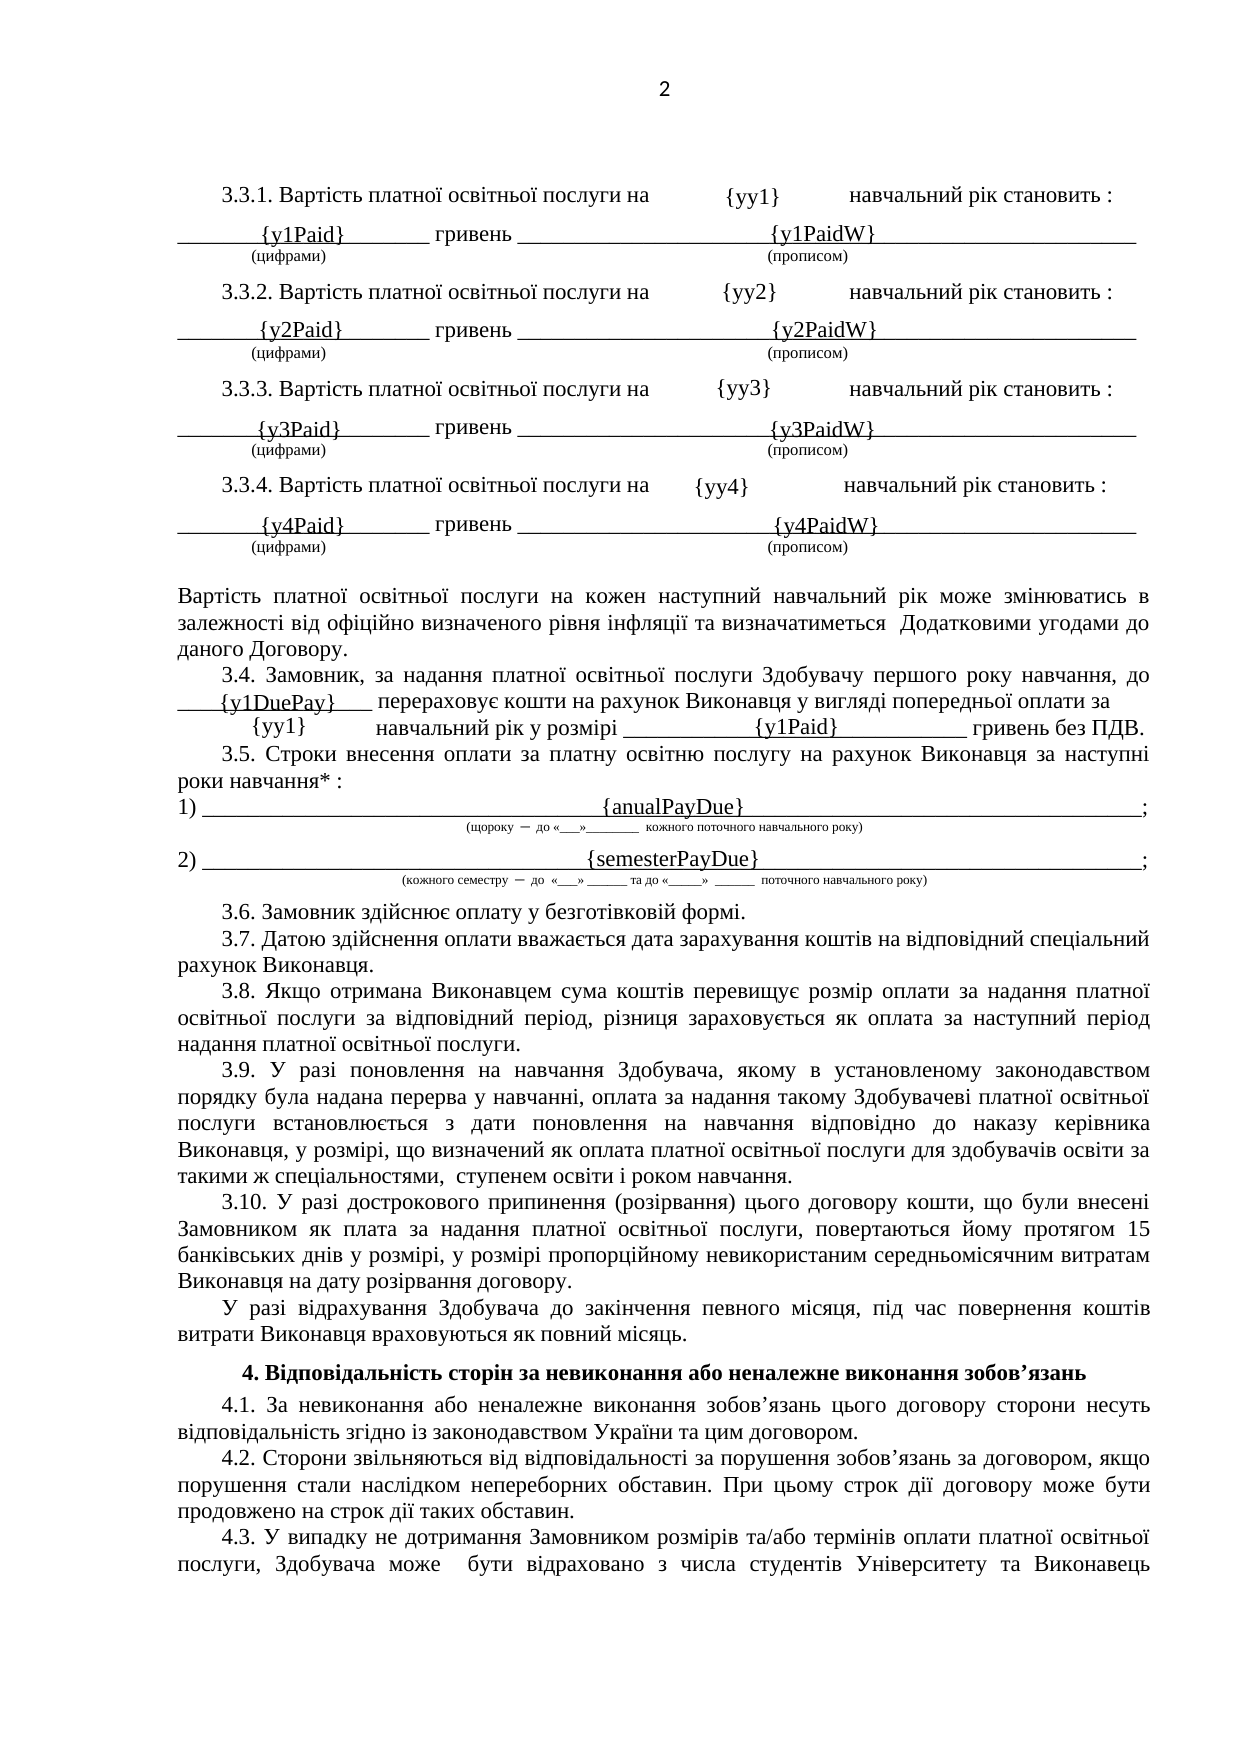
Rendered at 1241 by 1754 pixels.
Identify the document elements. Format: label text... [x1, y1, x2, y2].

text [177, 1523, 1152, 1576]
text ______________________ гривень ______________________________________________________ [177, 510, 1152, 537]
text 3.10. У разі дострокового припинення (розірвання) цього договору кошти, що були внесені Замовником як плата за надання платної освітньої послуги, повертаються йому протягом 15 банківських днів у розмірі, у розмірі пропорційному невикористаним середньомісячним витратам Виконавця на дату розірвання договору. [177, 1188, 1152, 1294]
text 3.9. У разі поновлення на навчання Здобувача, якому в установленому законодавством порядку була надана перерва у навчанні, оплата за надання такому Здобувачеві платної освітньої послуги встановлюється з дати поновлення на навчання відповідно до наказу керівника Виконавця, у розмірі, що визначений як оплата платної освітньої послуги для здобувачів освіти за такими ж спеціальностями, ступенем освіти і роком навчання. [177, 1057, 1152, 1188]
text Вартість платної освітньої послуги на кожен наступний навчальний рік може змінюватись в залежності від офіційно визначеного рівня інфляції та визначатиметься Додатковими угодами до даного Договору. [177, 582, 1152, 661]
text 3.4. Замовник, за надання платної освітньої послуги Здобувачу першого року навчання, до _________________ перераховує кошти на рахунок Виконавця у вигляді попередньої оплати за [177, 661, 1152, 714]
text 4.1. За невиконання або неналежне виконання зобов’язань цього договору сторони несуть відповідальність згідно із законодавством України та цим договором. [177, 1392, 1152, 1444]
text ______________________ гривень ______________________________________________________ [177, 413, 1152, 440]
text 4.2. Сторони звільняються від відповідальності за порушення зобов’язань за договором, якщо порушення стали наслідком непереборних обставин. При цьому строк дії договору може бути продовжено на строк дії таких обставин. [177, 1444, 1152, 1523]
text У разі відрахування Здобувача до закінчення певного місяця, під час повернення коштів витрати Виконавця враховуються як повний місяць. [177, 1294, 1152, 1346]
text 4. Відповідальність сторін за невиконання або неналежне виконання зобов’язань [177, 1359, 1152, 1385]
text ______________________ гривень ______________________________________________________ [177, 220, 1152, 246]
text 3.7. Датою здійснення оплати вважається дата зарахування коштів на відповідний спеціальний рахунок Виконавця. [177, 925, 1152, 977]
text (цифрами) (прописом) [177, 537, 1152, 556]
text навчальний рік у розмірі ______________________________ гривень без ПДВ. [177, 714, 1152, 740]
text 3.5. Строки внесення оплати за платну освітню послугу на рахунок Виконавця за наступні роки навчання* : [177, 740, 1152, 793]
text (цифрами) (прописом) [177, 246, 1152, 265]
text 3.3.4. Вартість платної освітньої послуги на навчальний рік становить : [177, 471, 1152, 498]
text (кожного семестру ─ до «___» ______ та до «_____» ______ поточного навчального року) [177, 872, 1152, 898]
text (щороку ─ до «___»________ кожного поточного навчального року) [177, 819, 1152, 846]
text 3.8. Якщо отримана Виконавцем сума коштів перевищує розмір оплати за надання платної освітньої послуги за відповідний період, різниця зараховується як оплата за наступний період надання платної освітньої послуги. [177, 977, 1152, 1057]
text 2) __________________________________________________________________________________; [177, 846, 1152, 872]
text 3.3.2. Вартість платної освітньої послуги на навчальний рік становить : [177, 278, 1152, 304]
text 3.3.3. Вартість платної освітньої послуги на навчальний рік становить : [177, 374, 1152, 401]
text 3.6. Замовник здійснює оплату у безготівковій формі. [177, 898, 1152, 925]
text (цифрами) (прописом) [177, 440, 1152, 459]
text 3.3.1. Вартість платної освітньої послуги на навчальний рік становить : [177, 181, 1152, 207]
text 1) __________________________________________________________________________________; [177, 793, 1152, 819]
text ______________________ гривень ______________________________________________________ [177, 317, 1152, 343]
text (цифрами) (прописом) [177, 343, 1152, 362]
